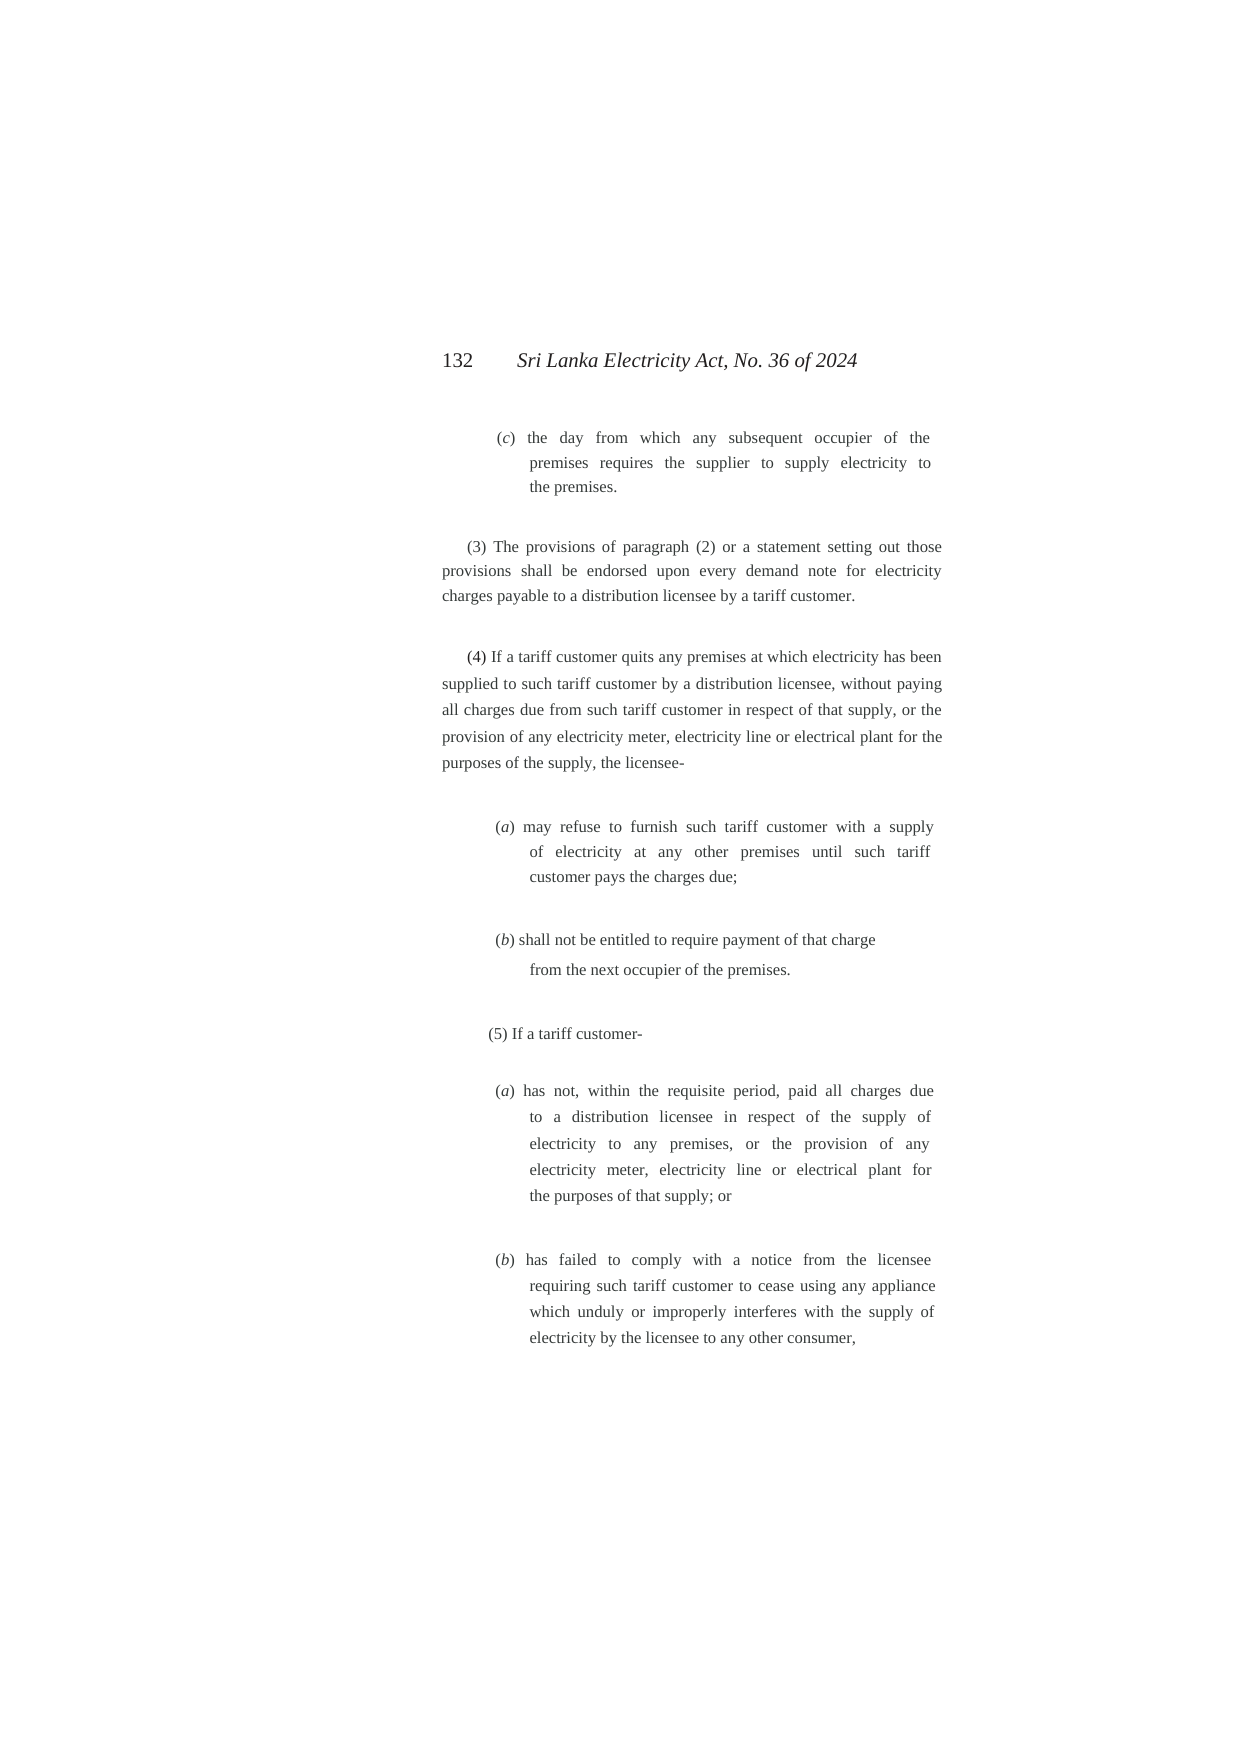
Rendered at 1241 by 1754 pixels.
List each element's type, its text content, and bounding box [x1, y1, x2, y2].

text (b) shall not be entitled to require payment of that charge from the next occupier of the premises. [495, 929, 955, 981]
text (a) has not, within the requisite period, paid all charges due to a distribution licensee in respect of the supply of electricity to any premises, or the provision of any electricity meter, electricity line or electrical plant for the purposes of that supply; or [495, 1081, 942, 1205]
text 132 Sri Lanka Electricity Act, No. 36 of 2024 [442, 348, 1090, 372]
text (a) may refuse to furnish such tariff customer with a supply of electricity at any other premises until such tariff customer pays the charges due; [495, 817, 943, 886]
text (b) has failed to comply with a notice from the licensee requiring such tariff customer to cease using any appliance which unduly or improperly interferes with the supply of electricity by the licensee to any other consumer, [495, 1250, 942, 1347]
text (4) If a tariff customer quits any premises at which electricity has been supplied to such tariff customer by a distribution licensee, without paying all charges due from such tariff customer in respect of that supply, or the provision of any electricity meter, electricity line or electrical plant for the purposes of the supply, the licensee- [442, 647, 943, 772]
text (3) The provisions of paragraph (2) or a statement setting out those provisions shall be endorsed upon every demand note for electricity charges payable to a distribution licensee by a tariff customer. [442, 536, 942, 605]
text (c) the day from which any subsequent occupier of the premises requires the supplier to supply electricity to the premises. [497, 428, 943, 496]
text (5) If a tariff customer- [150, 1024, 642, 1043]
